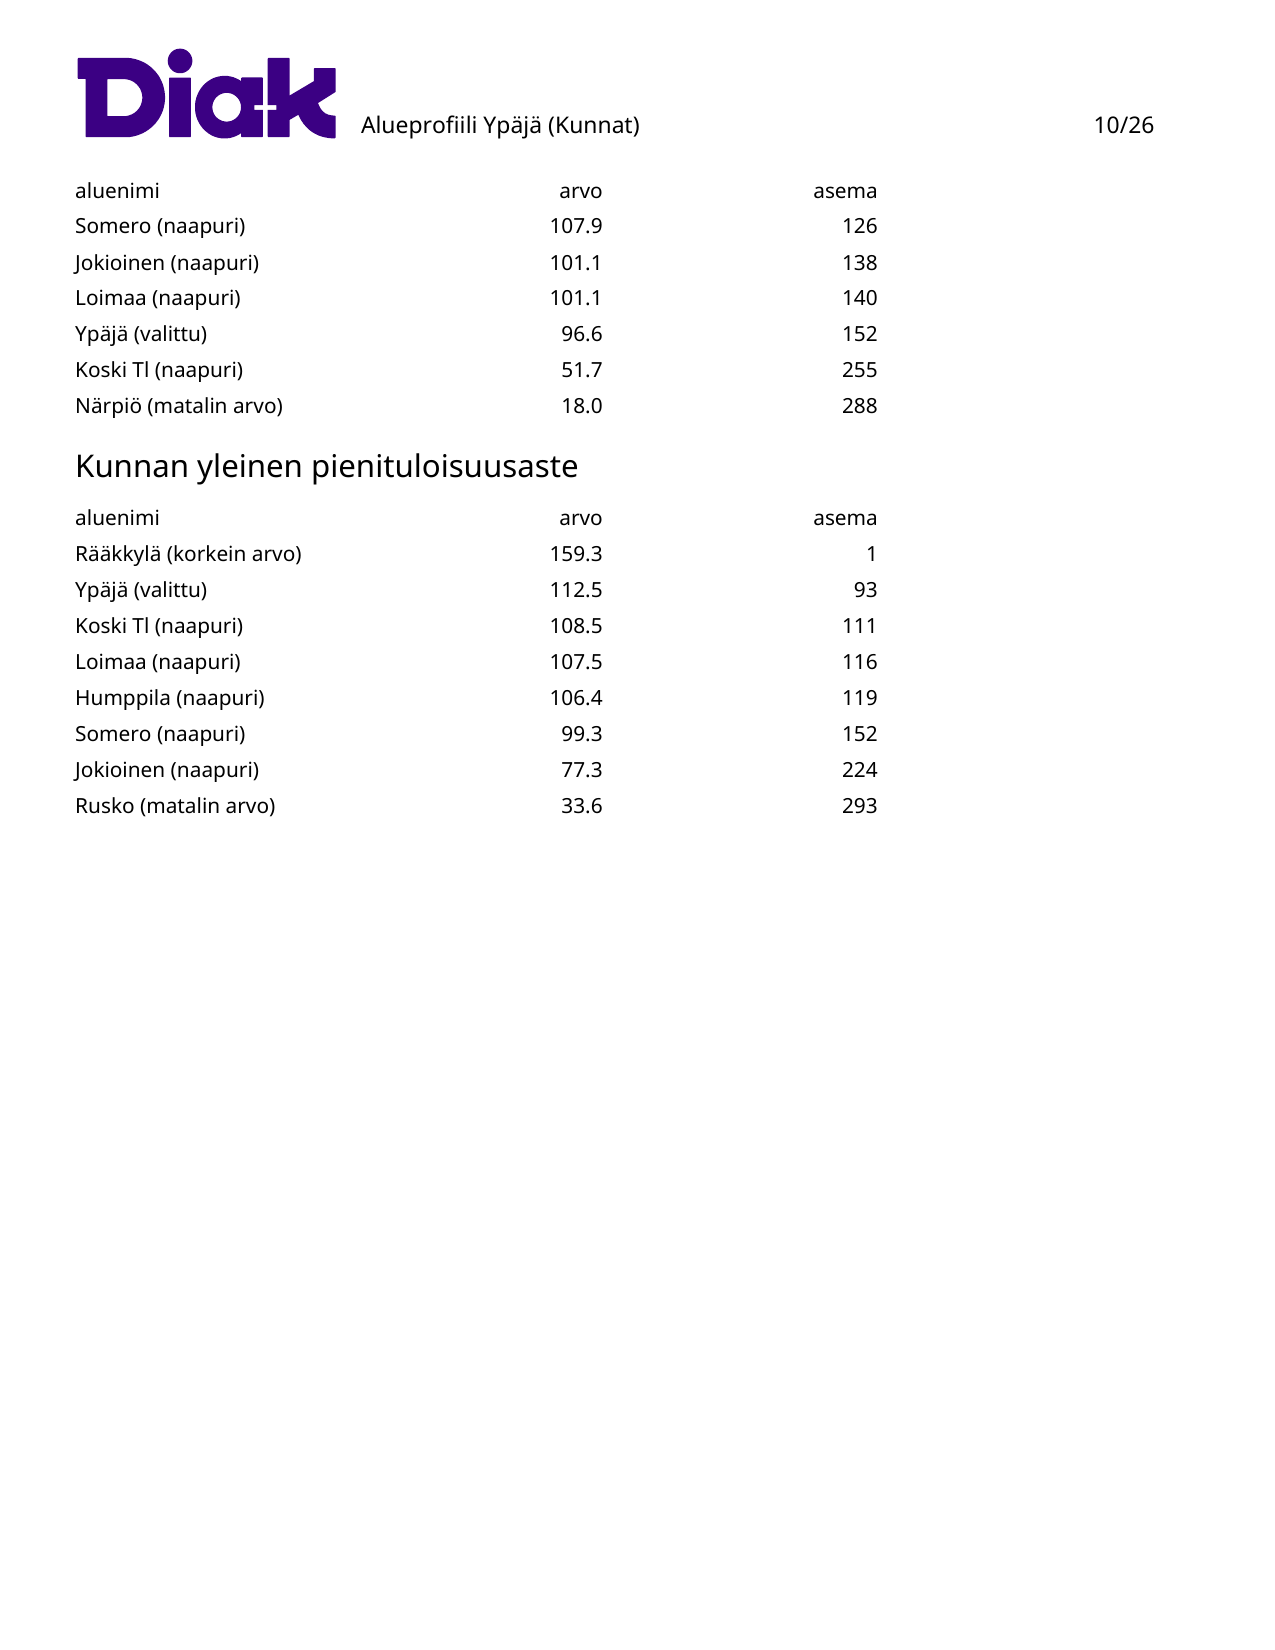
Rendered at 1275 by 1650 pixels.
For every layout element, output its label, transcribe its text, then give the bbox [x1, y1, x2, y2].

table_cell Jokioinen (naapuri) [64, 244, 339, 280]
table_cell Koski Tl (naapuri) [64, 352, 339, 388]
table_cell Rääkkylä (korkein arvo) [64, 535, 339, 571]
table_cell 33.6 [339, 787, 614, 823]
table_cell 152 [614, 715, 889, 751]
table_cell Koski Tl (naapuri) [64, 607, 339, 643]
table_cell 293 [614, 787, 889, 823]
table_cell 152 [614, 316, 889, 352]
table_cell 106.4 [339, 679, 614, 715]
subtitle Kunnan yleinen pienituloisuusaste [75, 444, 1200, 487]
table_cell 140 [614, 280, 889, 316]
table_header arvo [339, 500, 614, 535]
table_cell Loimaa (naapuri) [64, 643, 339, 679]
table_cell 51.7 [339, 352, 614, 388]
table_header arvo [339, 172, 614, 208]
table_header aluenimi [64, 500, 339, 535]
table_cell 18.0 [339, 388, 614, 423]
table_cell Somero (naapuri) [64, 208, 339, 244]
table_cell 119 [614, 679, 889, 715]
table_cell 108.5 [339, 607, 614, 643]
table_cell 224 [614, 751, 889, 787]
table_cell 111 [614, 607, 889, 643]
table_cell Humppila (naapuri) [64, 679, 339, 715]
table_cell 101.1 [339, 280, 614, 316]
table_cell 138 [614, 244, 889, 280]
table_cell 288 [614, 388, 889, 423]
table_cell 1 [614, 535, 889, 571]
table_cell 93 [614, 571, 889, 607]
table_cell 107.5 [339, 643, 614, 679]
table_cell 112.5 [339, 571, 614, 607]
table_cell Närpiö (matalin arvo) [64, 388, 339, 423]
table_cell Loimaa (naapuri) [64, 280, 339, 316]
table_cell 96.6 [339, 316, 614, 352]
table_cell 126 [614, 208, 889, 244]
table_cell Rusko (matalin arvo) [64, 787, 339, 823]
table_cell 255 [614, 352, 889, 388]
table_cell Ypäjä (valittu) [64, 571, 339, 607]
table_cell 159.3 [339, 535, 614, 571]
table_header asema [614, 172, 889, 208]
table_cell 101.1 [339, 244, 614, 280]
table_cell Somero (naapuri) [64, 715, 339, 751]
table_cell 116 [614, 643, 889, 679]
table_cell Ypäjä (valittu) [64, 316, 339, 352]
table_cell Jokioinen (naapuri) [64, 751, 339, 787]
table_cell 107.9 [339, 208, 614, 244]
table_cell 77.3 [339, 751, 614, 787]
table_header aluenimi [64, 172, 339, 208]
table_header asema [614, 500, 889, 535]
table_cell 99.3 [339, 715, 614, 751]
